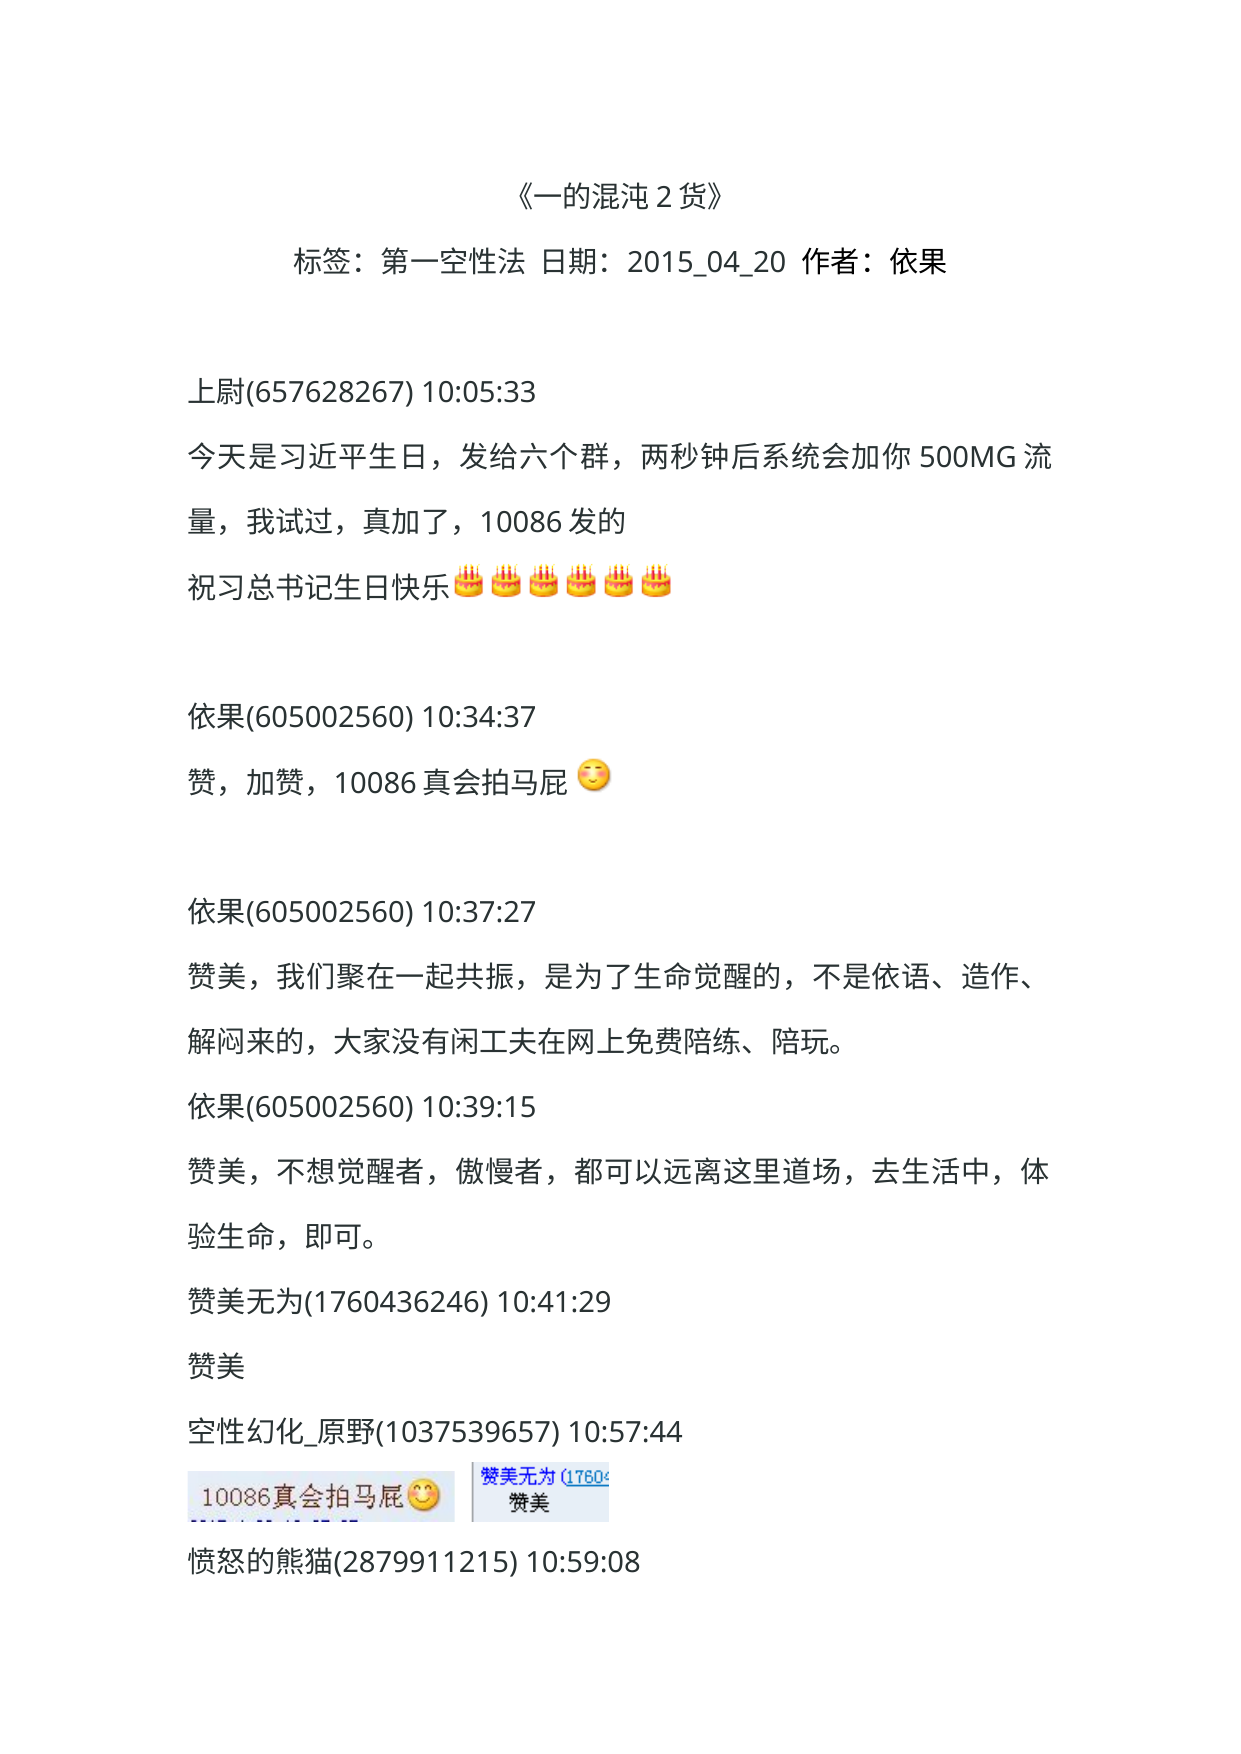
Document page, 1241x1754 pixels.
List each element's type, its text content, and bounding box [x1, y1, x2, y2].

text 赞美，不想觉醒者，傲慢者，都可以远离这里道场，去生活中，体验生命，即可。 [187, 1137, 1053, 1267]
picture [469, 1462, 609, 1522]
picture [450, 561, 675, 599]
text 赞，加赞，10086真会拍马屁 [187, 747, 1053, 812]
text 《一的混沌2货》 [187, 162, 1053, 227]
text 祝习总书记生日快乐 [187, 552, 1053, 617]
text 赞美，我们聚在一起共振，是为了生命觉醒的，不是依语、造作、解闷来的，大家没有闲工夫在网上免费陪练、陪玩。 [187, 942, 1053, 1072]
text 标签：第一空性法 日期：2015_04_20 作者：依果 [187, 227, 1053, 292]
text 愤怒的熊猫(2879911215) 10:59:08 [187, 1527, 1053, 1592]
text 依果(605002560) 10:34:37 [187, 682, 1053, 747]
text 赞美 [187, 1332, 1053, 1397]
text 今天是习近平生日，发给六个群，两秒钟后系统会加你500MG流量，我试过，真加了，10086发的 [187, 422, 1053, 552]
picture [575, 756, 613, 794]
text 赞美无为(1760436246) 10:41:29 [187, 1267, 1053, 1332]
text 依果(605002560) 10:39:15 [187, 1072, 1053, 1137]
text 空性幻化_原野(1037539657) 10:57:44 [187, 1397, 1053, 1462]
text 上尉(657628267) 10:05:33 [187, 357, 1053, 422]
picture [187, 1471, 455, 1522]
text 依果(605002560) 10:37:27 [187, 877, 1053, 942]
